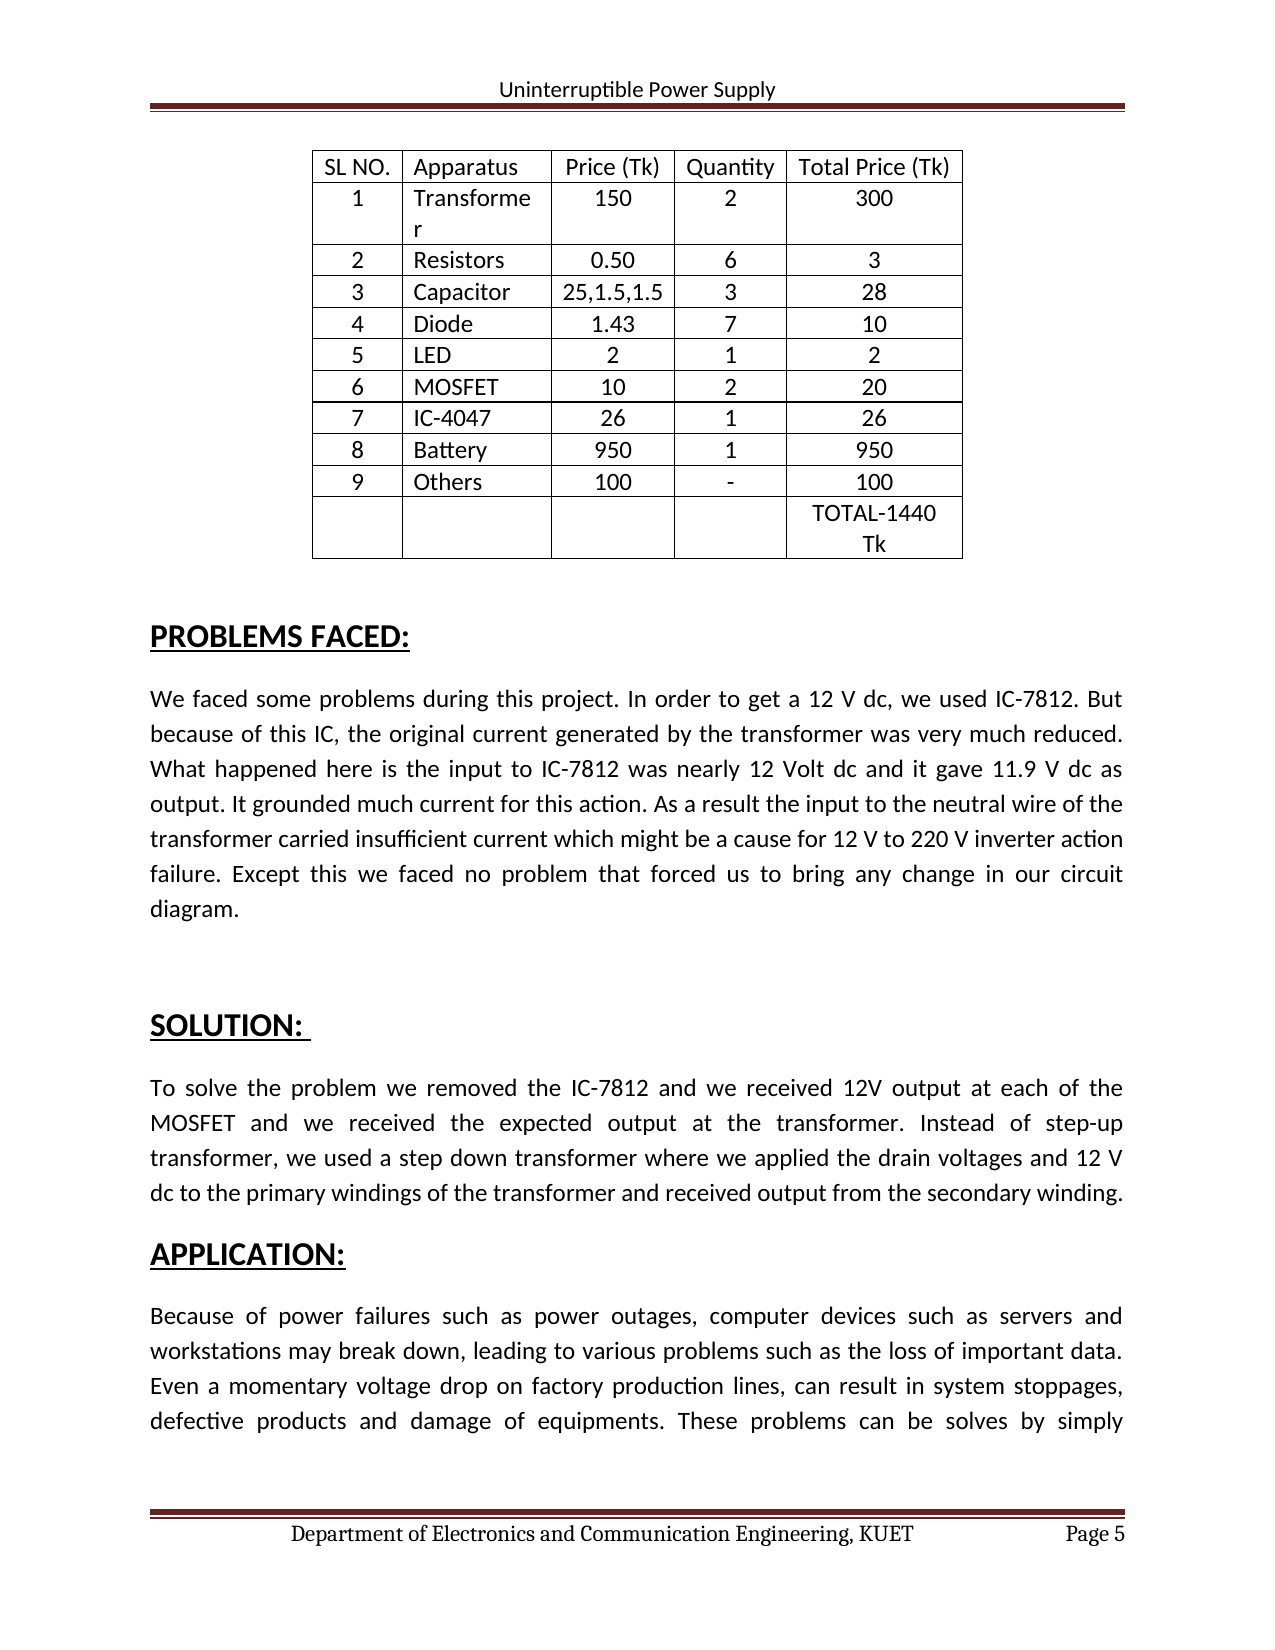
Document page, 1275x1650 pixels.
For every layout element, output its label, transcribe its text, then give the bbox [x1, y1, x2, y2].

table_cell 6 [675, 245, 786, 275]
table_cell 1 [313, 183, 402, 244]
table_cell Others [403, 466, 551, 496]
table_cell 7 [313, 403, 402, 433]
table_cell 9 [313, 466, 402, 496]
text SOLUTION: [150, 1004, 1125, 1045]
table_cell 3 [787, 245, 962, 275]
table_cell Diode [403, 308, 551, 338]
table_cell 7 [675, 308, 786, 338]
table_cell Battery [403, 434, 551, 464]
table_header Price (Tk) [552, 151, 674, 182]
table_cell LED [403, 339, 551, 370]
table_cell 1 [675, 434, 786, 464]
table_cell [403, 497, 551, 558]
table_cell 150 [552, 183, 674, 244]
table_cell 10 [787, 308, 962, 338]
table_cell 20 [787, 371, 962, 401]
table_cell 950 [787, 434, 962, 464]
table_cell 2 [675, 183, 786, 244]
table_cell 2 [675, 371, 786, 401]
table_cell Resistors [403, 245, 551, 275]
table_cell 26 [787, 403, 962, 433]
text PROBLEMS FACED: [150, 615, 1125, 656]
table_cell 1 [675, 403, 786, 433]
table_cell 3 [313, 276, 402, 307]
table_cell 8 [313, 434, 402, 464]
table_cell - [675, 466, 786, 496]
table_cell IC-4047 [403, 403, 551, 433]
table_cell 28 [787, 276, 962, 307]
table_cell 100 [552, 466, 674, 496]
text To solve the problem we removed the IC-7812 and we received 12V output at each of the MOSFET and we received the expected output at the transformer. Instead of step-up transformer, we used a step down transformer where we applied the drain voltages and 12 V dc to the primary windings of the transformer and received output from the secondary winding. [150, 1072, 1125, 1207]
table_cell 950 [552, 434, 674, 464]
table_cell 5 [313, 339, 402, 370]
table_cell 25,1.5,1.5 [552, 276, 674, 307]
table_cell 4 [313, 308, 402, 338]
table_header SL NO. [313, 151, 402, 182]
table_cell TOTAL-1440 Tk [787, 497, 962, 558]
table_cell 100 [787, 466, 962, 496]
table_cell [675, 497, 786, 558]
table_cell 2 [313, 245, 402, 275]
text We faced some problems during this project. In order to get a 12 V dc, we used IC-7812. But because of this IC, the original current generated by the transformer was very much reduced. What happened here is the input to IC-7812 was nearly 12 Volt dc and it gave 11.9 V dc as output. It grounded much current for this action. As a result the input to the neutral wire of the transformer carried insufficient current which might be a cause for 12 V to 220 V inverter action failure. Except this we faced no problem that forced us to bring any change in our circuit diagram. [150, 683, 1125, 923]
table_cell [552, 497, 674, 558]
table_cell 2 [787, 339, 962, 370]
table_cell 0.50 [552, 245, 674, 275]
table_cell 10 [552, 371, 674, 401]
table_cell [313, 497, 402, 558]
table_header Apparatus [403, 151, 551, 182]
table_cell Transformer [403, 183, 551, 244]
table_header Total Price (Tk) [787, 151, 962, 182]
table_header Quantity [675, 151, 786, 182]
table_cell 1.43 [552, 308, 674, 338]
table_cell 3 [675, 276, 786, 307]
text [150, 1300, 1125, 1436]
table_cell 300 [787, 183, 962, 244]
table_cell MOSFET [403, 371, 551, 401]
table_cell 26 [552, 403, 674, 433]
text APPLICATION: [150, 1233, 1125, 1273]
table_cell 6 [313, 371, 402, 401]
table_cell 2 [552, 339, 674, 370]
table_cell Capacitor [403, 276, 551, 307]
table_cell 1 [675, 339, 786, 370]
